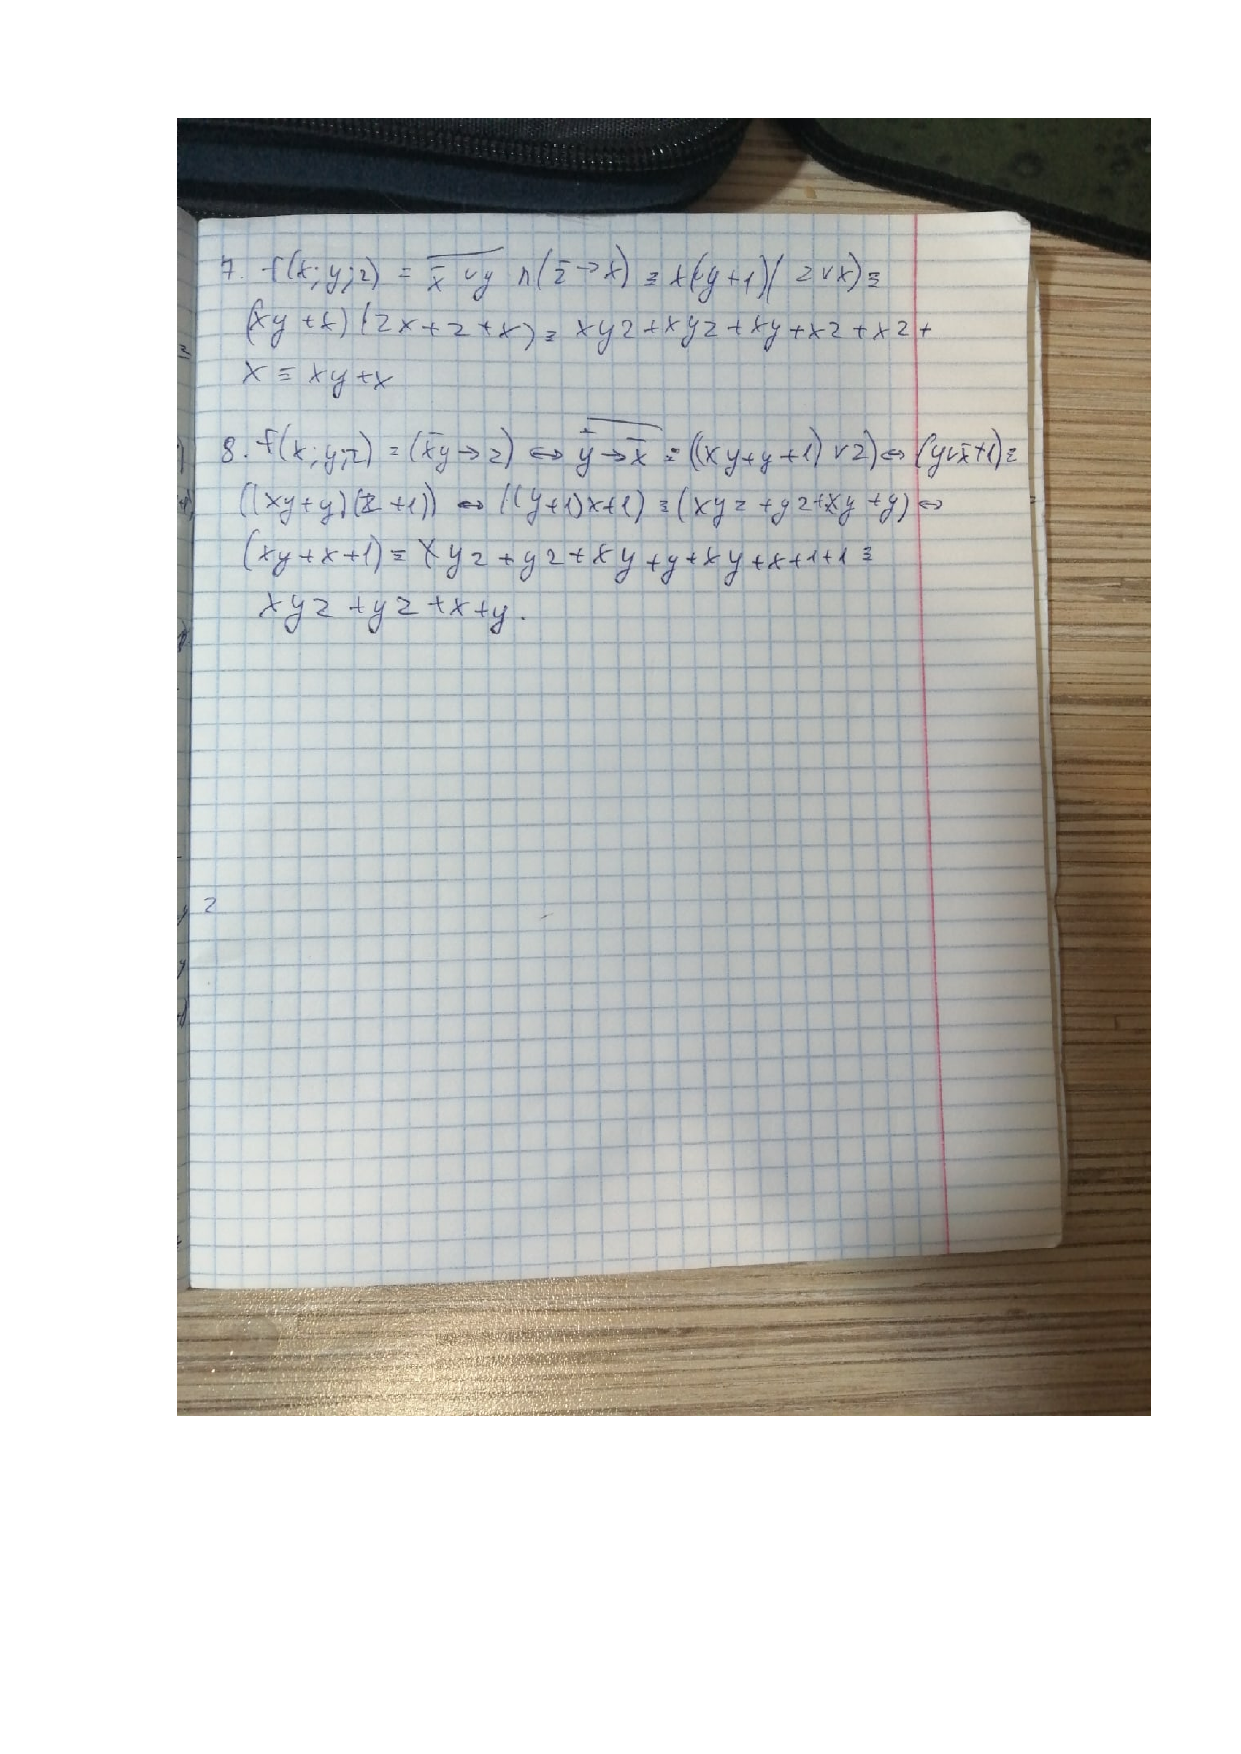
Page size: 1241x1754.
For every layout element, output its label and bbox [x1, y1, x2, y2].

picture [177, 118, 1151, 1416]
